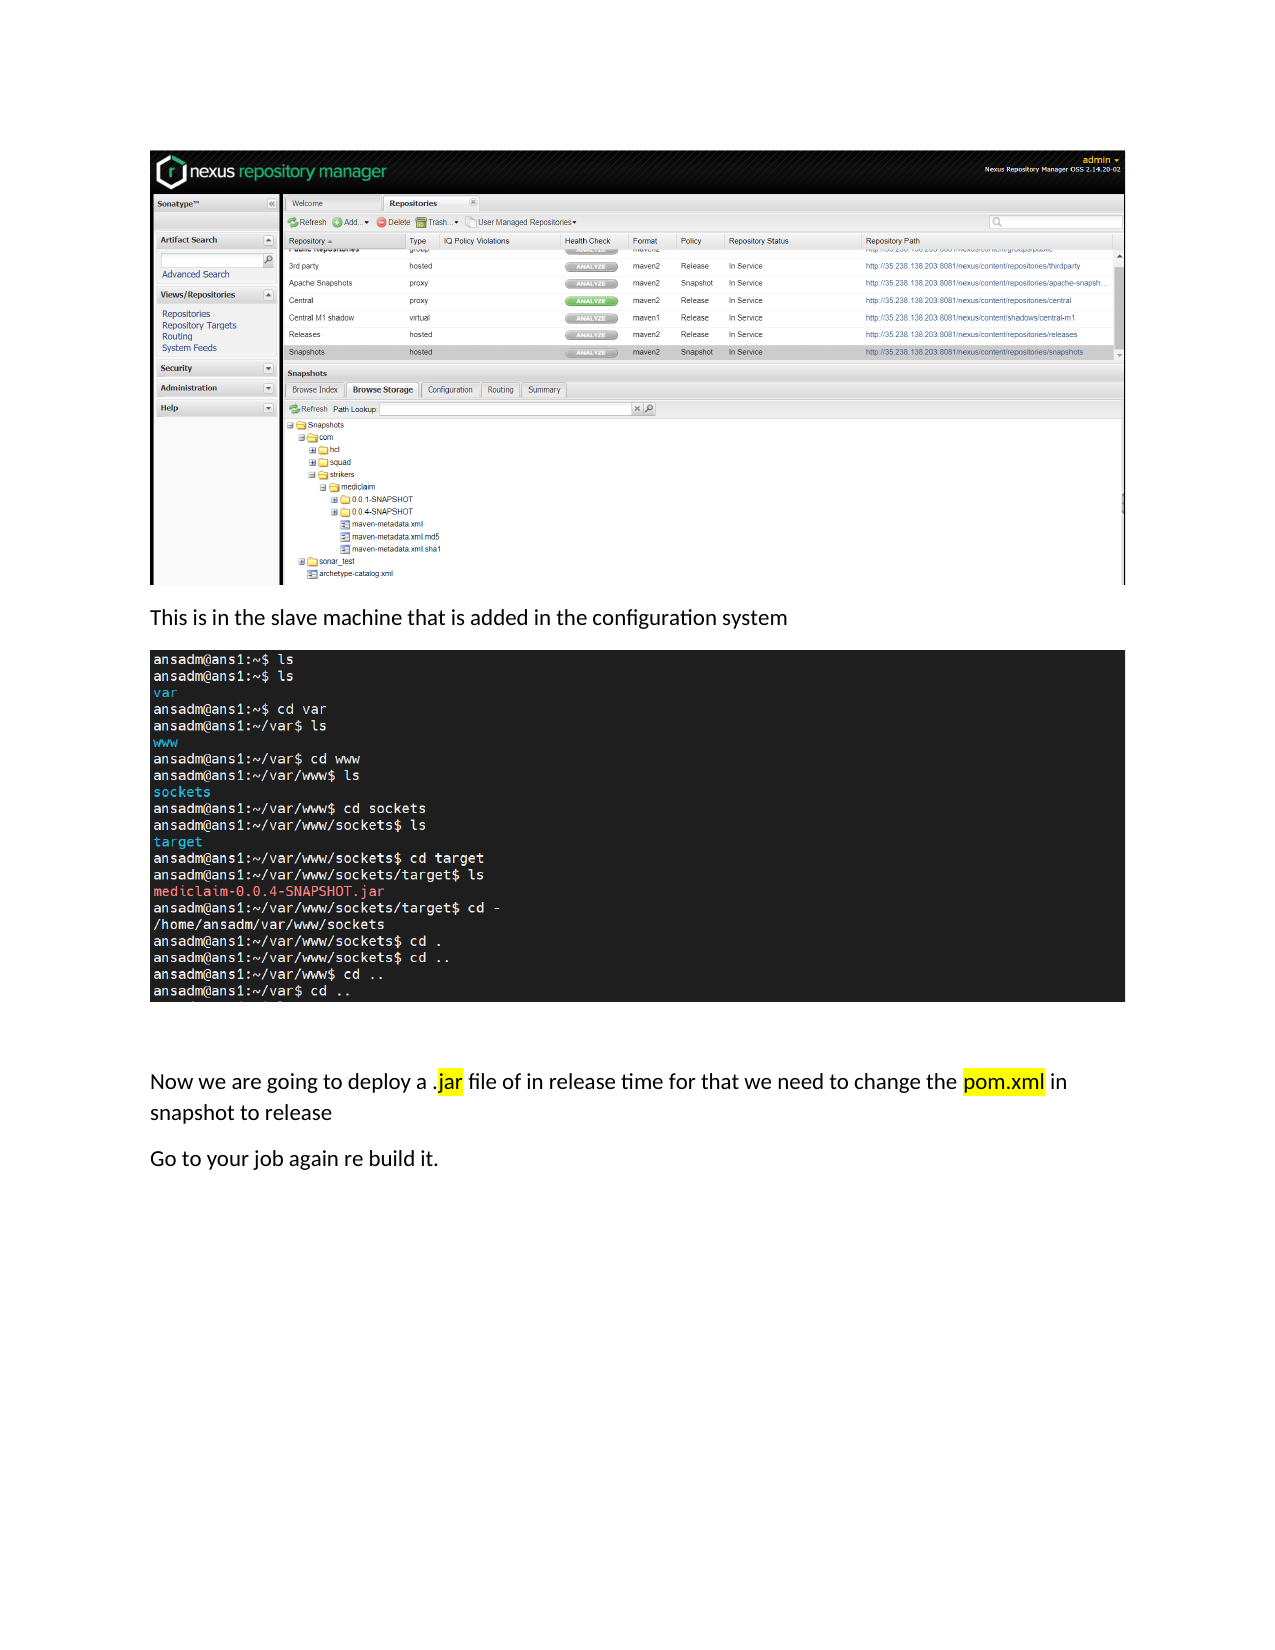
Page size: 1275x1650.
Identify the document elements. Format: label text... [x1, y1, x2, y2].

picture [150, 150, 1125, 585]
picture [150, 650, 1125, 1002]
text This is in the slave machine that is added in the configuration system [150, 603, 1125, 631]
text Go to your job again re build it. [150, 1144, 1125, 1173]
text Now we are going to deploy a .jar file of in release time for that we need to change the pom.xml in snapshot to release [150, 1067, 1125, 1126]
